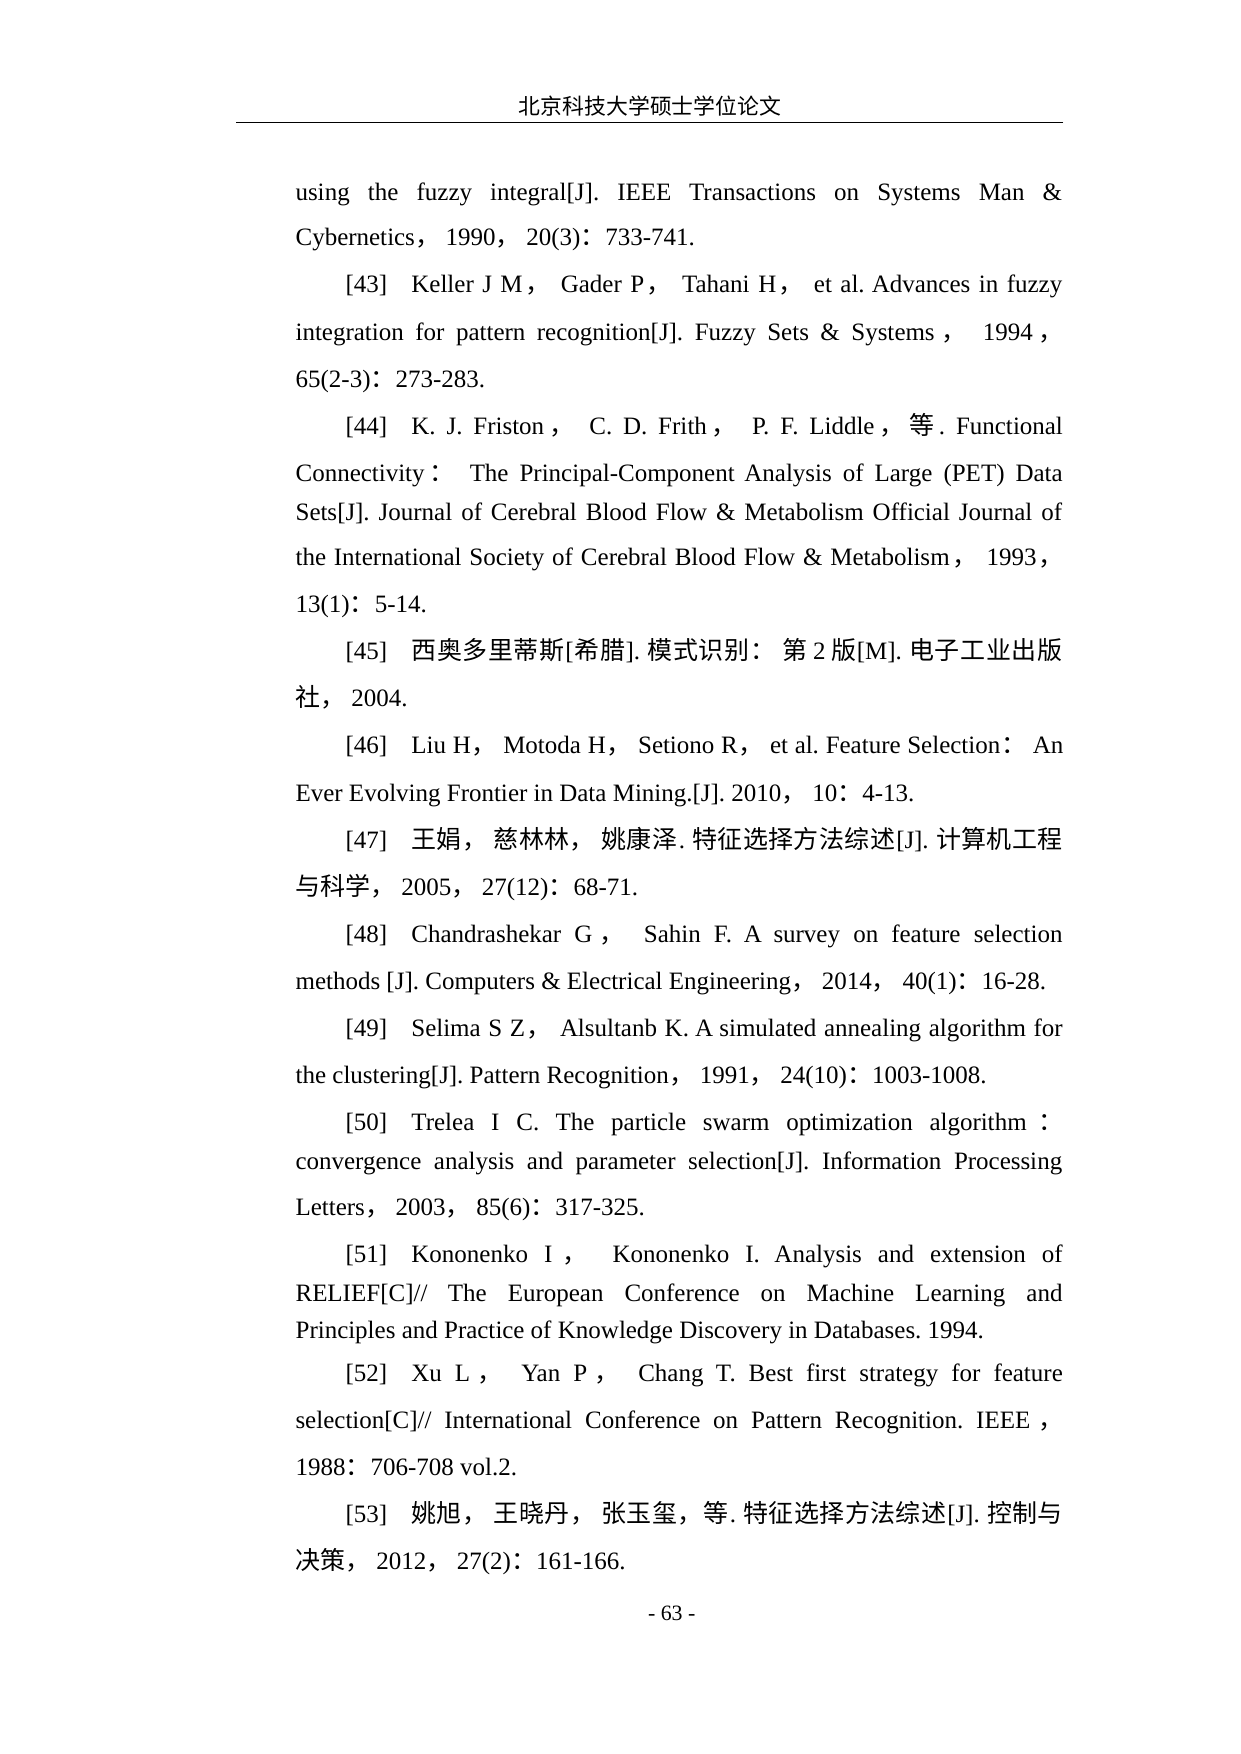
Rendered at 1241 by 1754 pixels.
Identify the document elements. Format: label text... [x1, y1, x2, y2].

text Keller J M， Gader P， Tahani H， et al. Advances in fuzzy integration for pattern recognition[J]. Fuzzy Sets & Systems， 1994， 65(2-3)：273-283. [295, 361, 1063, 491]
text Selima S Z， Alsultanb K. A simulated annealing algorithm for the clustering[J]. Pattern Recognition， 1991， 24(10)：1003-1008. [295, 1119, 1063, 1203]
text Xu L， Yan P， Chang T. Best first strategy for feature selection[C]// International Conference on Pattern Recognition. IEEE， 1988：706-708 vol.2. [295, 1472, 1063, 1555]
text Kiryu T. Introduction to Data Mining[J]. 2010， volume 16(472)：127-130(4). [295, 177, 1063, 213]
text Trelea I C. The particle swarm optimization algorithm： convergence analysis and parameter selection[J]. Information Processing Letters， 2003， 85(6)：317-325. [295, 1216, 1063, 1337]
text Liu H， Motoda H， Setiono R， et al. Feature Selection： An Ever Evolving Frontier in Data Mining.[J]. 2010， 10：4-13. [295, 829, 1063, 913]
text K. J. Friston， C. D. Frith， P. F. Liddle，等. Functional Connectivity： The Principal-Component Analysis of Large (PET) Data Sets[J]. Journal of Cerebral Blood Flow & Metabolism Official Journal of the International Society of Cerebral Blood Flow & Metabolism， 1993， 13(1)：5-14. [295, 504, 1063, 719]
text Kononenko I， Kononenko I. Analysis and extension of RELIEF[C]// The European Conference on Machine Learning and Principles and Practice of Knowledge Discovery in Databases. 1994. [295, 1350, 1063, 1461]
text Chandrashekar G， Sahin F. A survey on feature selection methods [J]. Computers & Electrical Engineering， 2014， 40(1)：16-28. [295, 1023, 1063, 1106]
text Tahani H， Keller J M. Information fusion in computer vision using the fuzzy integral[J]. IEEE Transactions on Systems Man & Cybernetics， 1990， 20(3)：733-741. [295, 227, 1063, 347]
text 西奥多里蒂斯[希腊]. 模式识别： 第2版[M]. 电子工业出版社， 2004. [295, 733, 1063, 816]
text 王娟， 慈林林， 姚康泽. 特征选择方法综述[J]. 计算机工程与科学， 2005， 27(12)：68-71. [295, 926, 1063, 1009]
